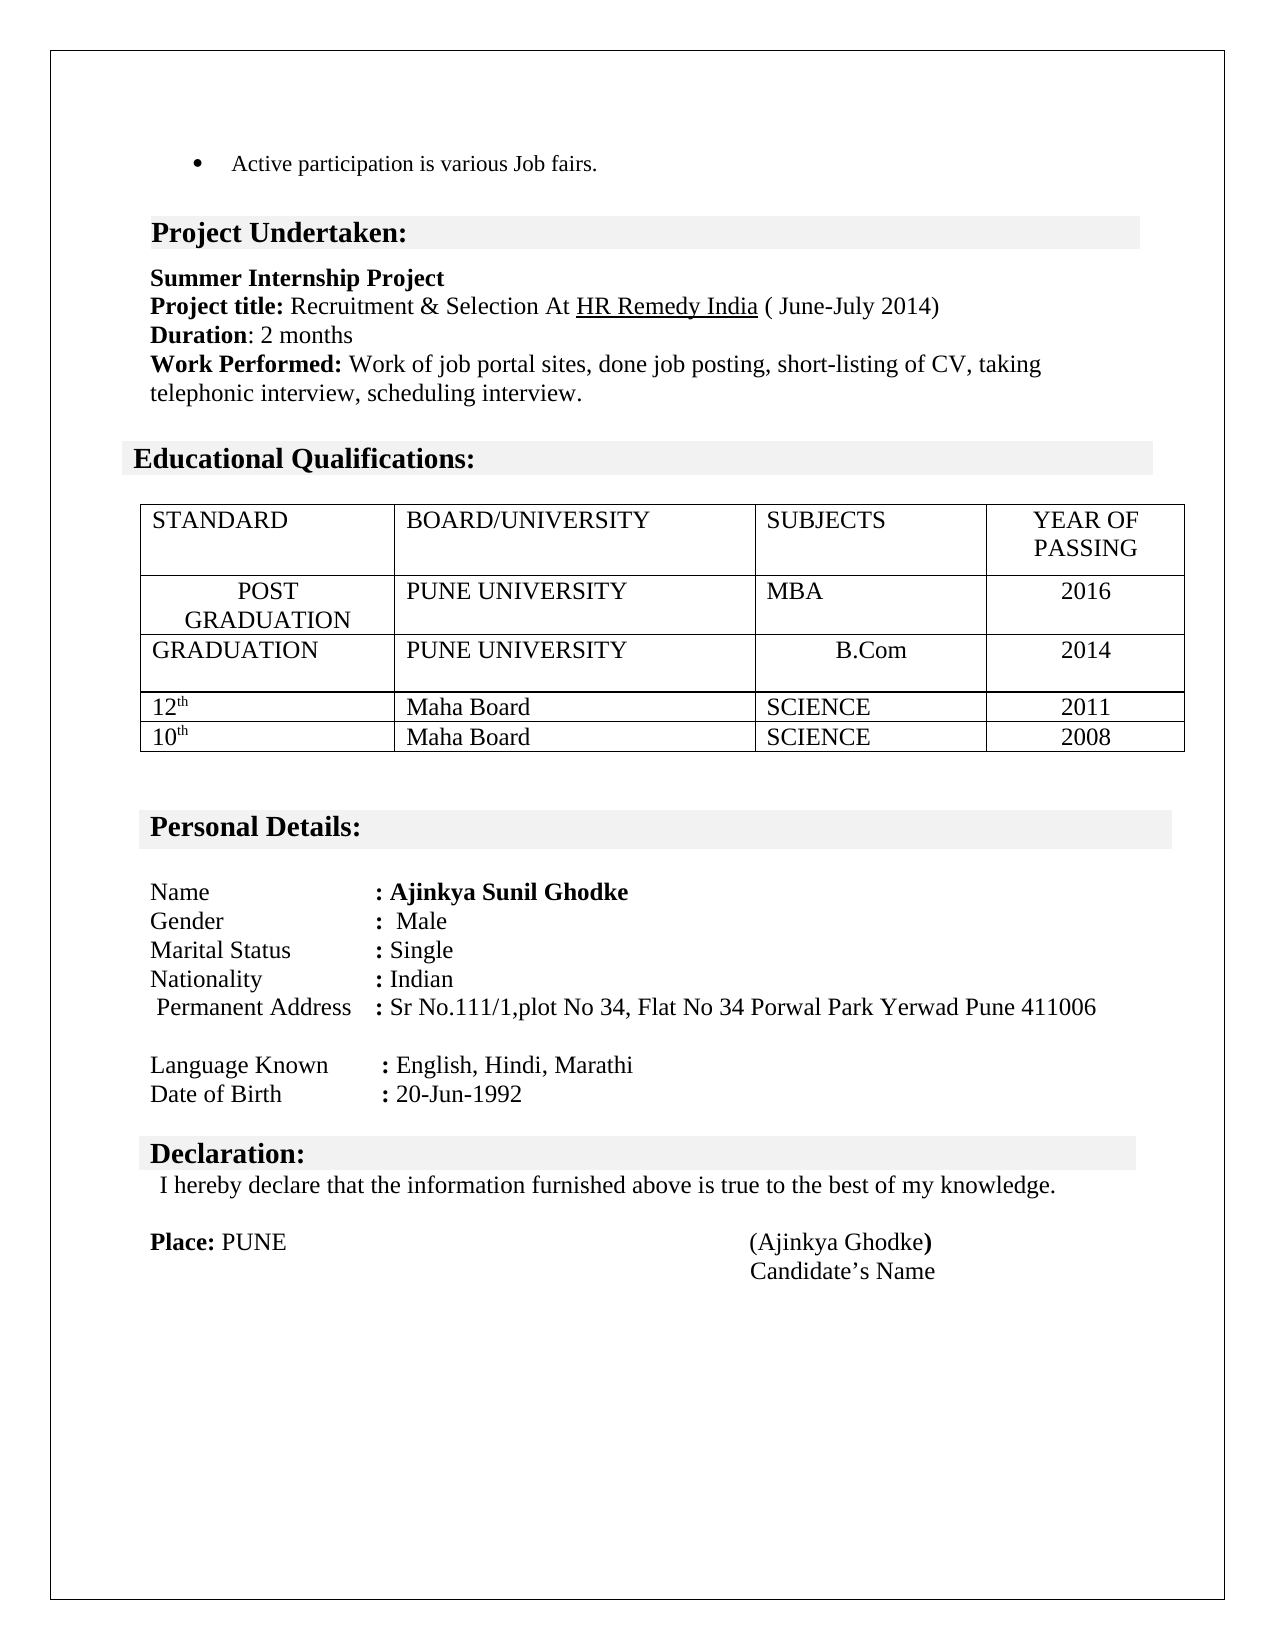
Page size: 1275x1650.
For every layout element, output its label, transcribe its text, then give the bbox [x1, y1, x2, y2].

table_header BOARD/UNIVERSITY [395, 505, 755, 575]
table_cell 10th [141, 722, 394, 751]
text Permanent Address : Sr No.111/1,plot No 34, Flat No 34 Porwal Park Yerwad Pune 411006 [150, 992, 1125, 1021]
table_cell POST GRADUATION [141, 576, 394, 634]
table_header YEAR OF PASSING [987, 505, 1184, 575]
table_cell SCIENCE [756, 693, 986, 721]
text Summer Internship Project [150, 263, 1125, 291]
text Nationality : Indian [150, 964, 1125, 992]
table_cell 2014 [987, 635, 1184, 691]
table_header Personal Details: [139, 810, 1172, 849]
list Active participation is various Job fairs. [194, 150, 1125, 176]
table_cell Maha Board [395, 722, 755, 751]
text Gender : Male [150, 906, 1125, 935]
table_header SUBJECTS [756, 505, 986, 575]
table_cell GRADUATION [141, 635, 394, 691]
table_cell PUNE UNIVERSITY [395, 576, 755, 634]
table_cell 2016 [987, 576, 1184, 634]
table_cell 12th [141, 693, 394, 721]
text Marital Status : Single [150, 935, 1125, 964]
text Duration: 2 months [150, 320, 1125, 349]
text I hereby declare that the information furnished above is true to the best of my knowledge. [159, 1170, 1125, 1198]
text Work Performed: Work of job portal sites, done job posting, short-listing of CV, taking telephonic interview, scheduling interview. [150, 349, 1125, 406]
text Project title: Recruitment & Selection At HR Remedy India ( June-July 2014) [150, 291, 1125, 320]
table_cell 2008 [987, 722, 1184, 751]
table_cell SCIENCE [756, 722, 986, 751]
text Name : Ajinkya Sunil Ghodke [150, 877, 1125, 906]
text Date of Birth : 20-Jun-1992 [150, 1079, 1125, 1107]
text Place: PUNE (Ajinkya Ghodke) [150, 1227, 1125, 1256]
table_header STANDARD [141, 505, 394, 575]
table_header Declaration: [139, 1136, 1136, 1170]
table_cell MBA [756, 576, 986, 634]
table_cell 2011 [987, 693, 1184, 721]
table_cell B.Com [756, 635, 986, 691]
table_header Educational Qualifications: [122, 441, 1153, 475]
text Language Known : English, Hindi, Marathi [150, 1050, 1125, 1079]
table_cell Maha Board [395, 693, 755, 721]
table_cell PUNE UNIVERSITY [395, 635, 755, 691]
text Candidate’s Name [750, 1256, 1125, 1285]
